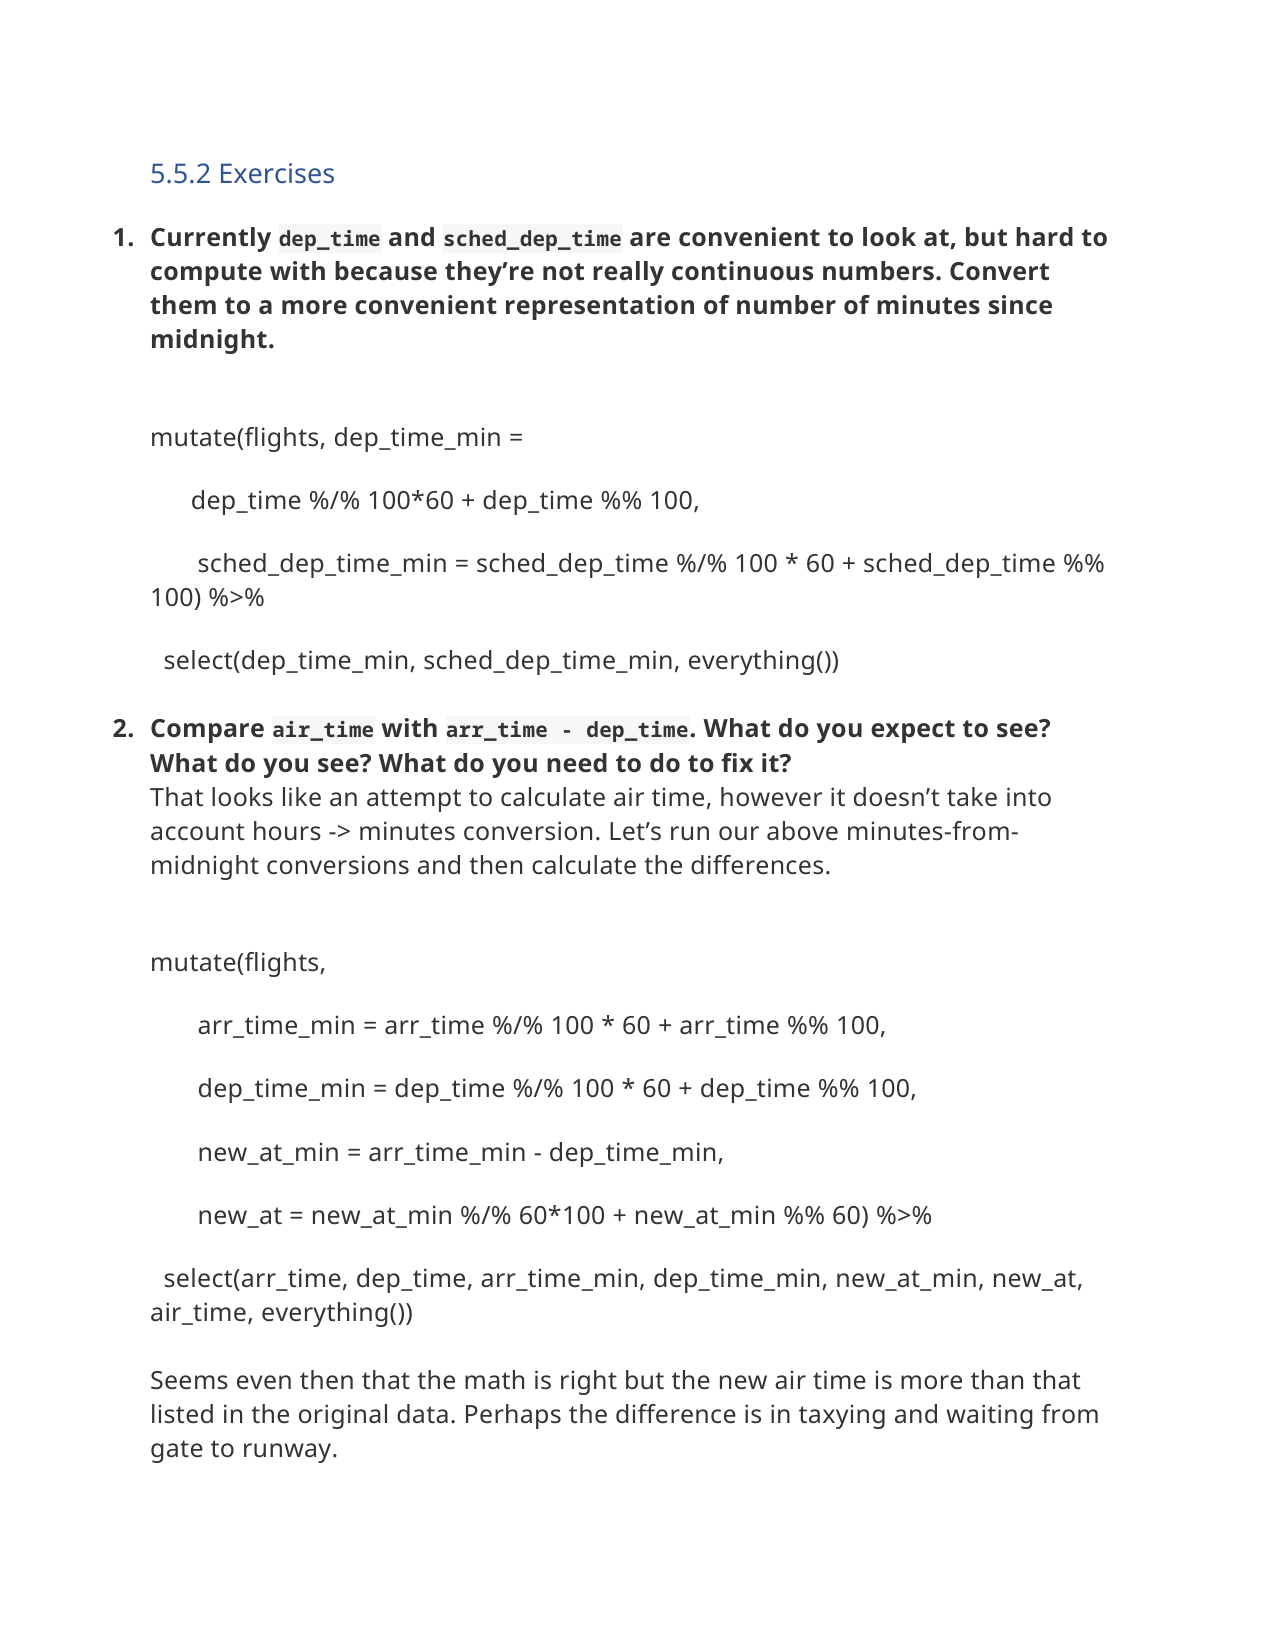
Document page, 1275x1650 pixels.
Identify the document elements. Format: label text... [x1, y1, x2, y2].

text mutate(flights, [150, 945, 1125, 979]
subtitle 5.5.2 Exercises [150, 154, 1125, 191]
text Seems even then that the math is right but the new air time is more than that listed in the original data. Perhaps the difference is in taxying and waiting from gate to runway. [150, 1363, 1125, 1465]
text select(arr_time, dep_time, arr_time_min, dep_time_min, new_at_min, new_at, air_time, everything()) [150, 1261, 1125, 1329]
text dep_time %/% 100*60 + dep_time %% 100, [150, 482, 1125, 517]
text mutate(flights, dep_time_min = [150, 419, 1125, 453]
list Currently dep_time and sched_dep_time are convenient to look at, but hard to compute with because they’re not really continuous numbers. Convert them to a more convenient representation of number of minutes since midnight. [112, 220, 1125, 356]
text new_at = new_at_min %/% 60*100 + new_at_min %% 60) %>% [150, 1198, 1125, 1232]
text sched_dep_time_min = sched_dep_time %/% 100 * 60 + sched_dep_time %% 100) %>% [150, 546, 1125, 614]
list Compare air_time with arr_time - dep_time. What do you expect to see? What do you see? What do you need to do to fix it? [112, 711, 1125, 779]
text select(dep_time_min, sched_dep_time_min, everything()) [150, 643, 1125, 677]
text arr_time_min = arr_time %/% 100 * 60 + arr_time %% 100, [150, 1008, 1125, 1042]
text dep_time_min = dep_time %/% 100 * 60 + dep_time %% 100, [150, 1071, 1125, 1105]
text new_at_min = arr_time_min - dep_time_min, [150, 1134, 1125, 1168]
text That looks like an attempt to calculate air time, however it doesn’t take into account hours -> minutes conversion. Let’s run our above minutes-from-midnight conversions and then calculate the differences. [150, 779, 1125, 881]
